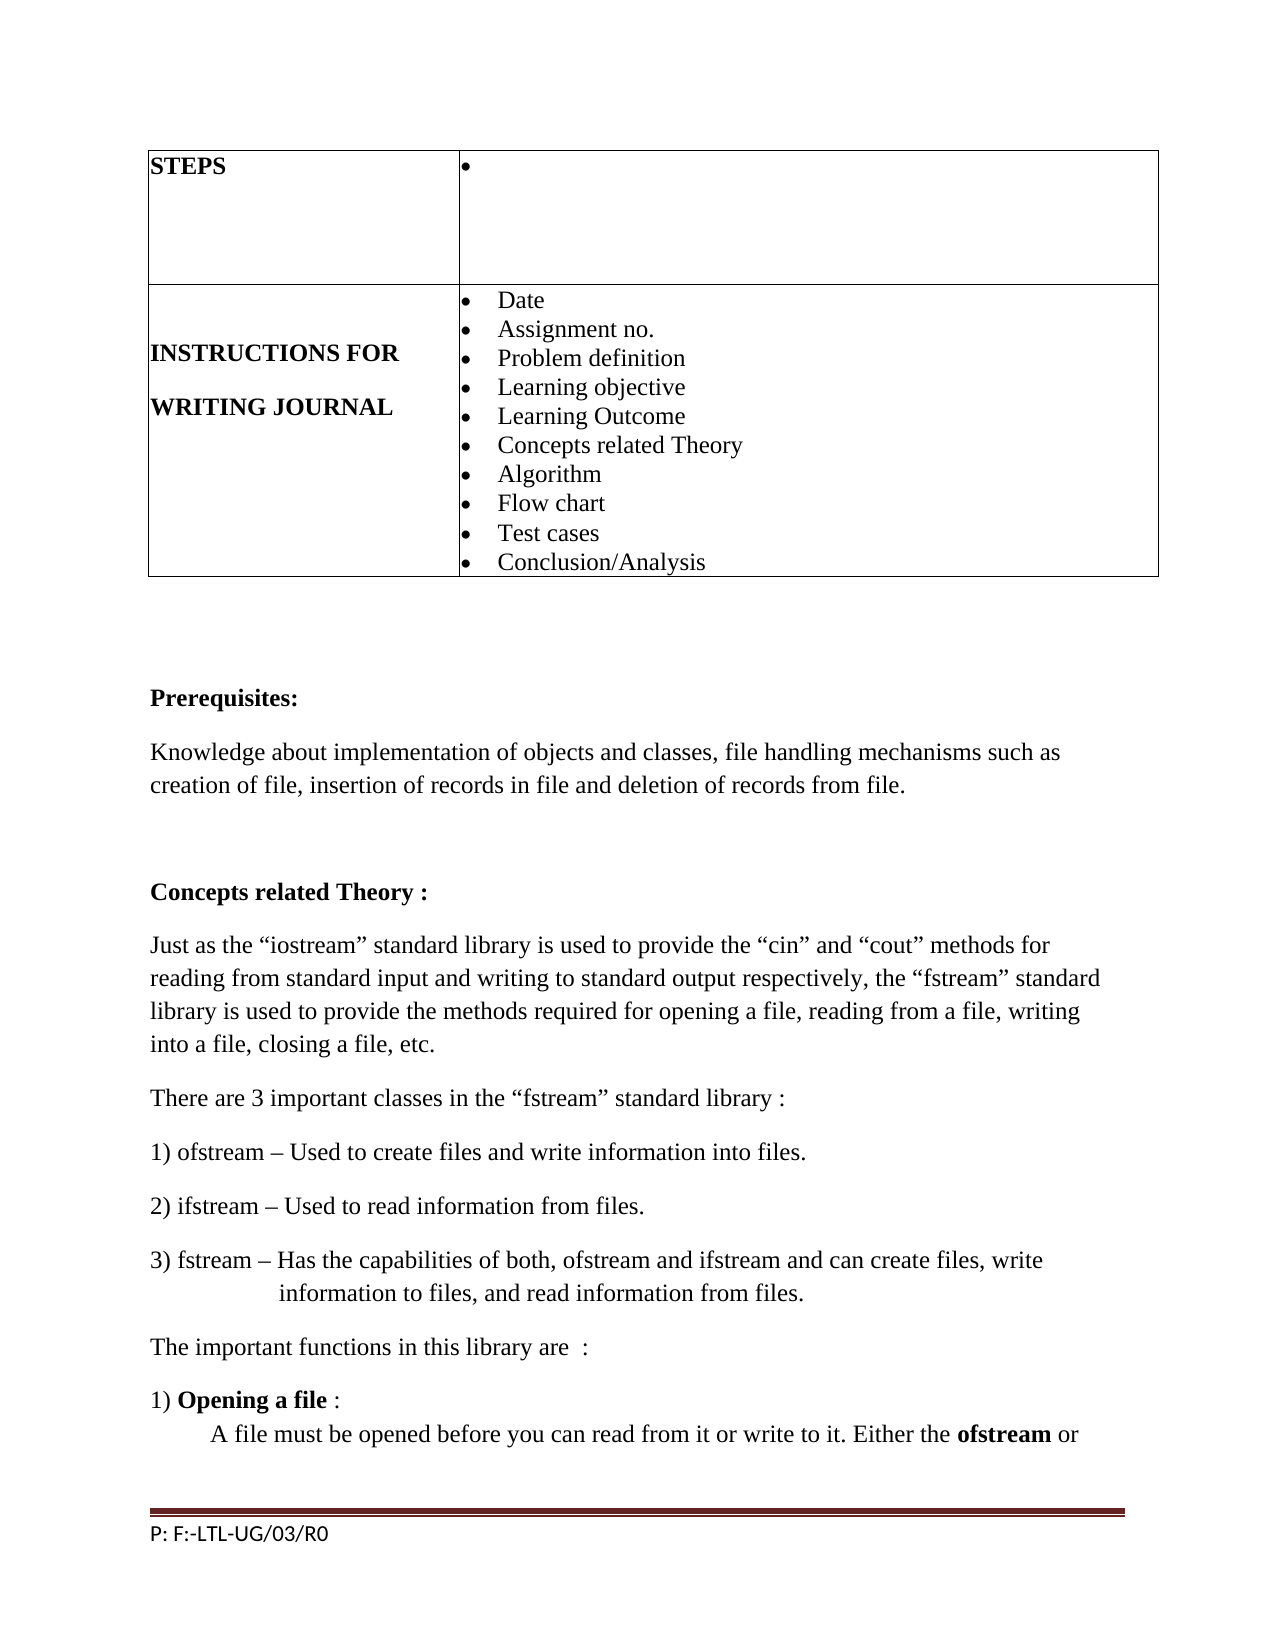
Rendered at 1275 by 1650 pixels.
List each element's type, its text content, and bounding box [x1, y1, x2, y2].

table_cell INSTRUCTIONS FOR WRITING JOURNAL [149, 285, 459, 576]
text Prerequisites: [150, 683, 1125, 712]
text 1) ofstream – Used to create files and write information into files. [150, 1137, 1125, 1166]
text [150, 1386, 1125, 1447]
text There are 3 important classes in the “fstream” standard library : [150, 1083, 1125, 1112]
text Just as the “iostream” standard library is used to provide the “cin” and “cout” methods for reading from standard input and writing to standard output respectively, the “fstream” standard library is used to provide the methods required for opening a file, reading from a file, writing into a file, closing a file, etc. [150, 930, 1125, 1058]
text The important functions in this library are : [150, 1332, 1125, 1361]
table_cell [460, 151, 1158, 284]
text Knowledge about implementation of objects and classes, file handling mechanisms such as creation of file, insertion of records in file and deletion of records from file. [150, 737, 1125, 798]
text 2) ifstream – Used to read information from files. [150, 1191, 1125, 1220]
text 3) fstream – Has the capabilities of both, ofstream and ifstream and can create files, write information to files, and read information from files. [150, 1245, 1125, 1307]
table_cell STEPS [149, 151, 459, 284]
table_cell Date Assignment no. Problem definition Learning objective Learning Outcome Concepts related Theory Algorithm Flow chart Test cases Conclusion/Analysis [460, 285, 1158, 576]
text Concepts related Theory : [150, 877, 1125, 905]
